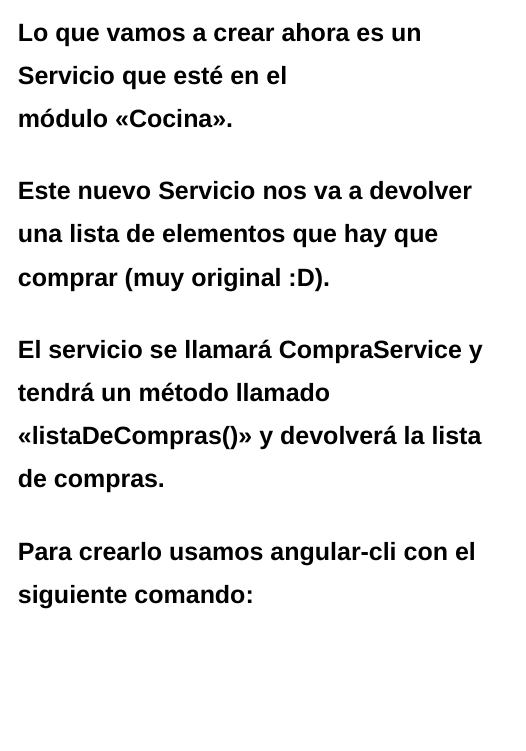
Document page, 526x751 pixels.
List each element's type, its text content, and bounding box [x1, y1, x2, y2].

text Este nuevo Servicio nos va a devolver una lista de elementos que hay que comprar (muy original :D). [18, 176, 507, 291]
text El servicio se llamará CompraService y tendrá un método llamado «listaDeCompras()» y devolverá la lista de compras. [18, 335, 507, 493]
text Para crearlo usamos angular-cli con el siguiente comando: [18, 536, 507, 608]
text Lo que vamos a crear ahora es un Servicio que esté en el módulo «Cocina». [18, 18, 507, 133]
